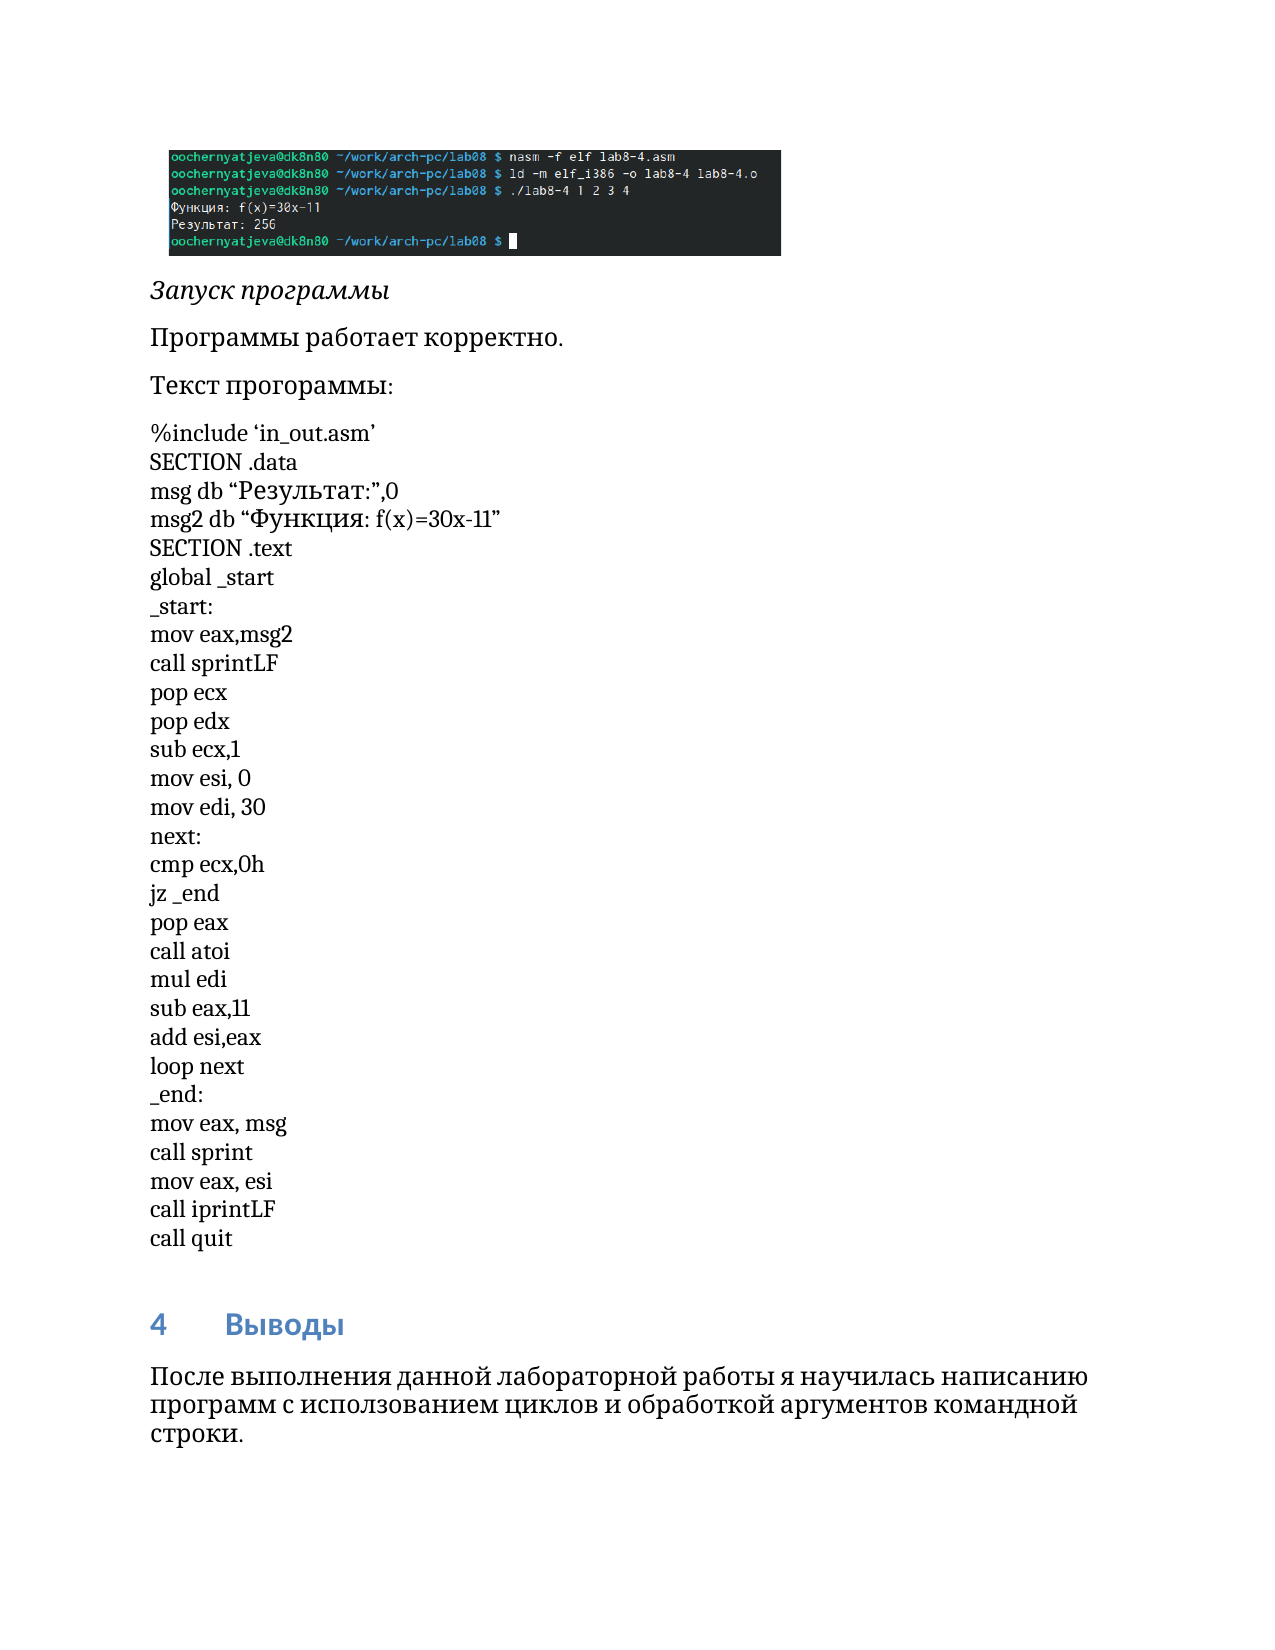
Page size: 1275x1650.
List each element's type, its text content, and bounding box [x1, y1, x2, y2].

text Программы работает корректно. [150, 324, 1125, 353]
picture [168, 150, 782, 256]
text %include ‘in_out.asm’ SECTION .data msg db “Результат:”,0 msg2 db “Функция: f(x)=30x-11” SECTION .text global _start _start: mov eax,msg2 call sprintLF pop ecx pop edx sub ecx,1 mov esi, 0 mov edi, 30 next: cmp ecx,0h jz _end pop eax call atoi mul edi sub eax,11 add esi,eax loop next _end: mov eax, msg call sprint mov eax, esi call iprintLF call quit [150, 419, 1125, 1253]
text Текст прогораммы: [150, 372, 1125, 400]
subtitle 4 Выводы [150, 1303, 1125, 1344]
text Запуск программы [150, 277, 1125, 305]
text После выполнения данной лабораторной работы я научилась написанию программ с исползованием циклов и обработкой аргументов командной строки. [150, 1362, 1125, 1449]
